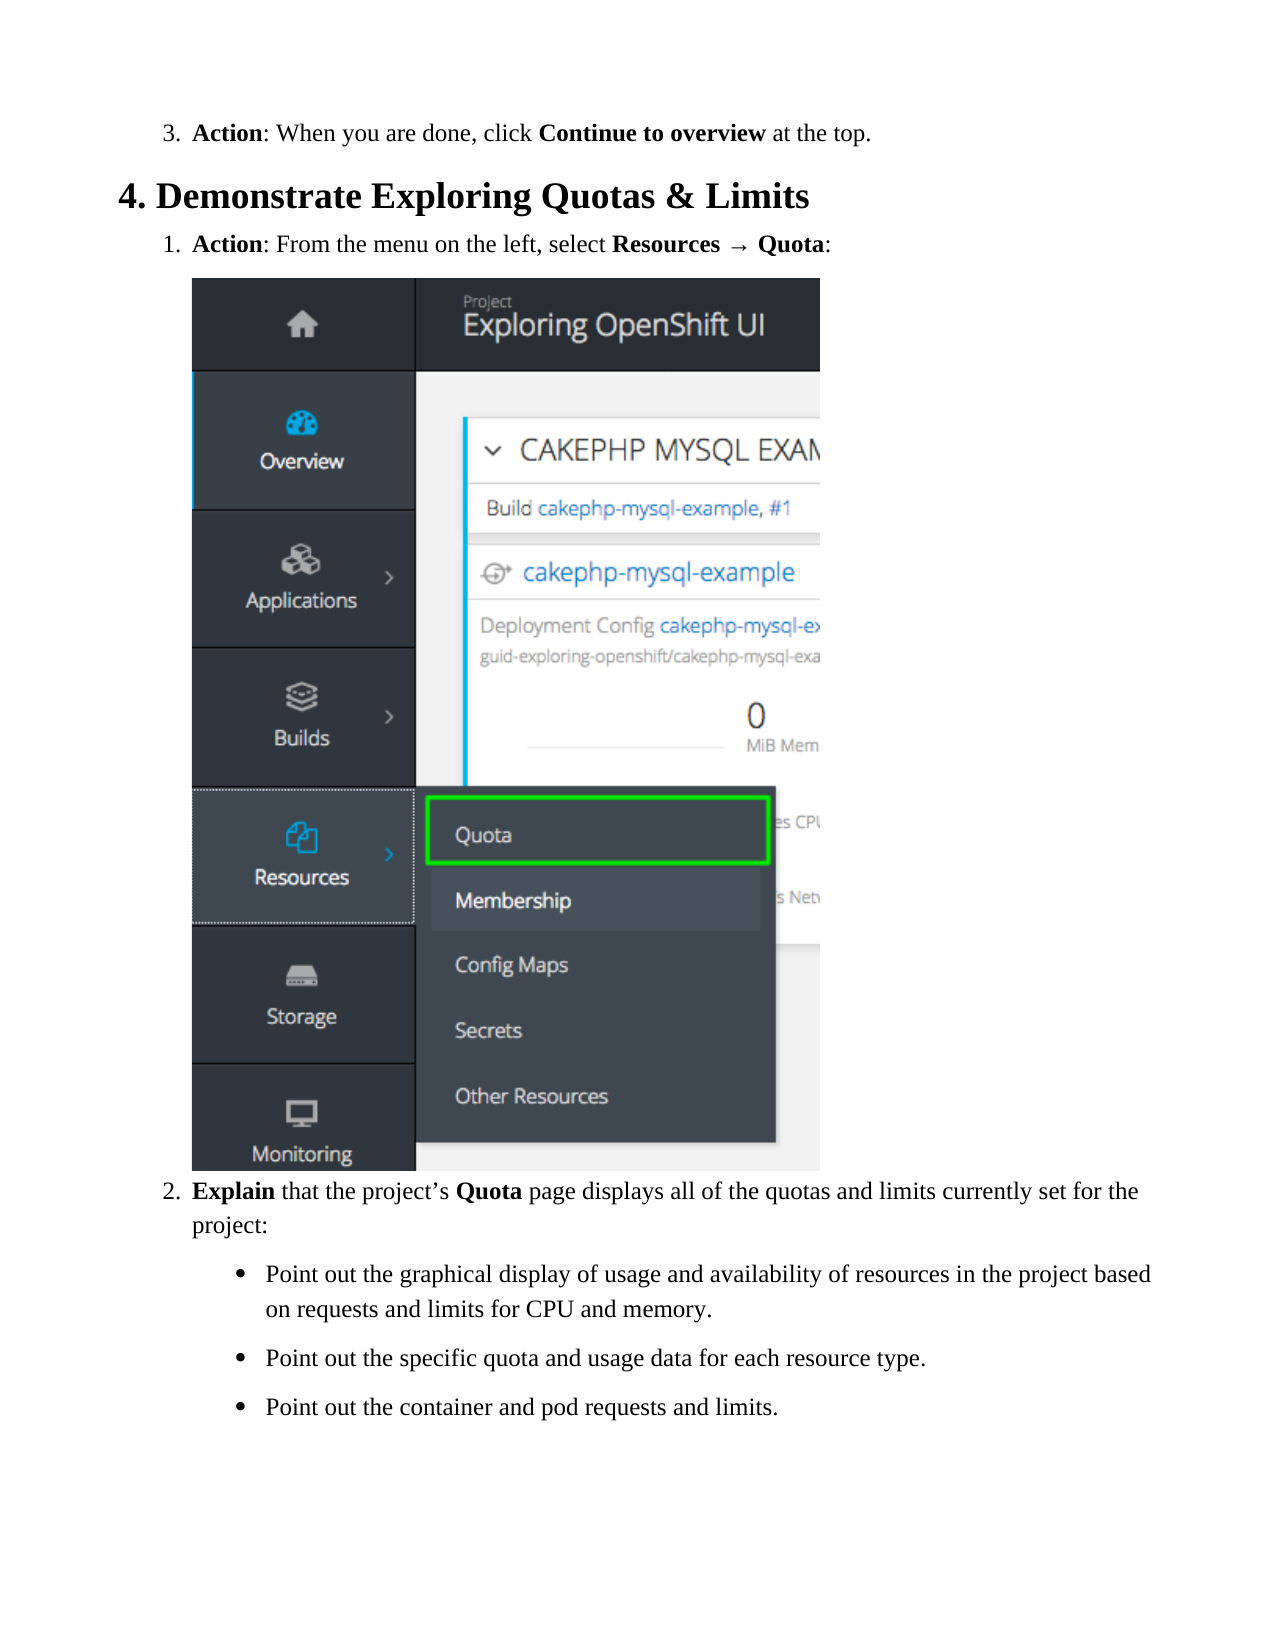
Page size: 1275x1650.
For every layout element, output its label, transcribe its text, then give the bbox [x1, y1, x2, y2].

list Point out the container and pod requests and limits. [236, 1392, 1157, 1421]
list Action: From the menu on the left, select Resources → Quota: [162, 229, 1157, 258]
picture [191, 278, 820, 1171]
subtitle 4. Demonstrate Exploring Quotas & Limits [118, 173, 1157, 217]
list Explain that the project’s Quota page displays all of the quotas and limits currently set for the project: [162, 1176, 1157, 1239]
list Point out the graphical display of usage and availability of resources in the project based on requests and limits for CPU and memory. [236, 1259, 1157, 1323]
list Action: When you are done, click Continue to overview at the top. [162, 118, 1157, 147]
list Point out the specific quota and usage data for each resource type. [236, 1343, 1157, 1372]
